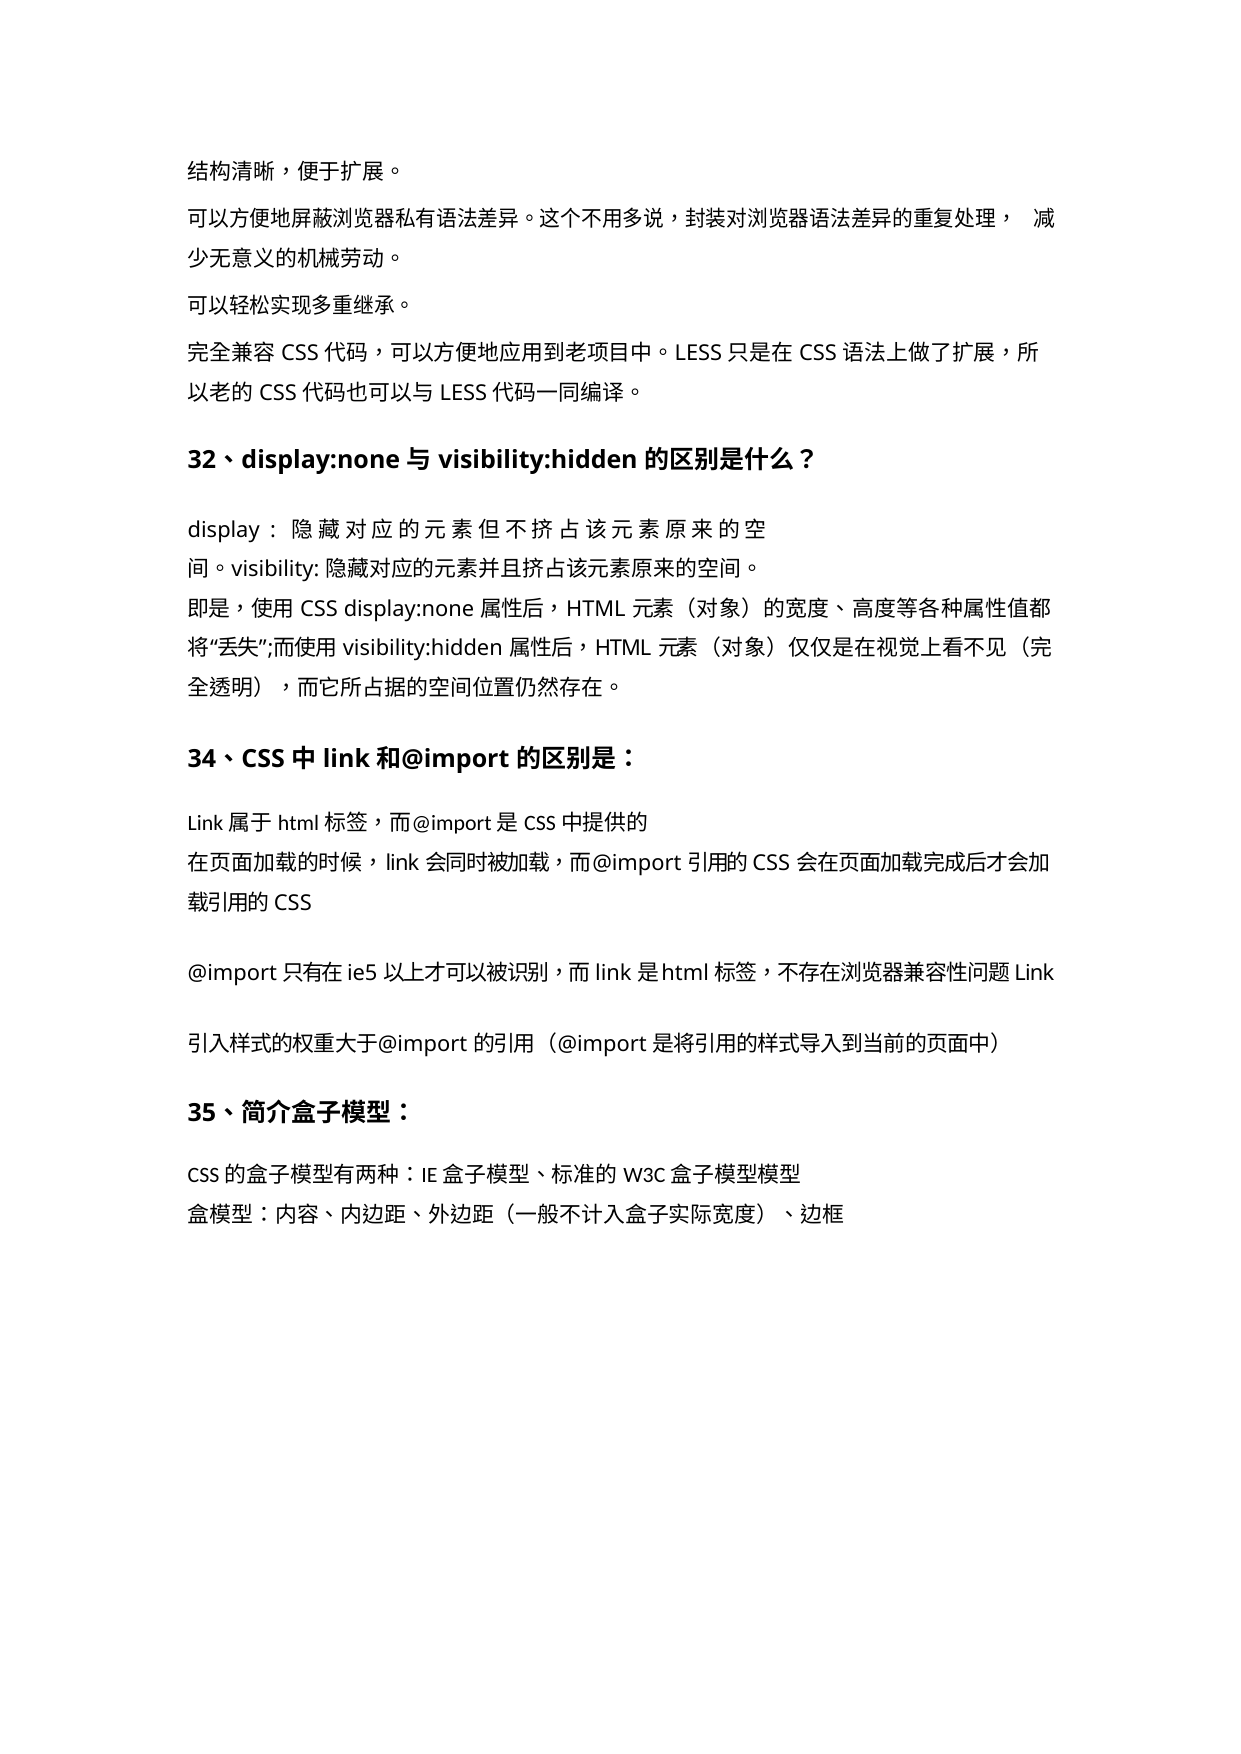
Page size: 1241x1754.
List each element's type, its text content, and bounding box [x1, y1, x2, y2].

text @import 只有在 ie5 以上才可以被识别，而 link 是 html 标签，不存在浏览器兼容性问题Link 引入样式的权重大于@import 的引用（@import 是将引用的样式导入到当前的页面中） [187, 957, 1057, 1058]
subtitle 35、简介盒子模型： [187, 1099, 1240, 1128]
text 可以方便地屏蔽浏览器私有语法差异。这个不用多说，封装对浏览器语法差异的重复处理， 减少无意义的机械劳动。 [187, 203, 1062, 273]
text 盒模型：内容、内边距、外边距（一般不计入盒子实际宽度）、边框 [187, 1199, 1240, 1229]
subtitle 32、display:none 与 visibility:hidden 的区别是什么？ [187, 442, 1240, 476]
text 即是，使用 CSS display:none 属性后，HTML 元素（对象）的宽度、高度等各种属性值都将“丢失”;而使用 visibility:hidden 属性后，HTML 元素（对象）仅仅是在视觉上看不见（完全透明），而它所占据的空间位置仍然存在。 [187, 593, 1053, 702]
text 在页面加载的时候，link 会同时被加载，而@import 引用的 CSS 会在页面加载完成后才会加载引用的 CSS [187, 847, 1053, 916]
text CSS 的盒子模型有两种：IE 盒子模型、标准的 W3C 盒子模型模型 [187, 1159, 1240, 1189]
text 完全兼容 CSS 代码，可以方便地应用到老项目中。LESS 只是在 CSS 语法上做了扩展，所以老的 CSS 代码也可以与 LESS 代码一同编译。 [187, 337, 1052, 407]
subtitle 34、CSS 中 link 和@import 的区别是： [187, 741, 1240, 775]
text 结构清晰，便于扩展。 [187, 156, 1240, 186]
text 可以轻松实现多重继承。 [187, 290, 1240, 320]
text display : 隐藏对应的元素但不挤占该元素原来的空间。visibility: 隐藏对应的元素并且挤占该元素原来的空间。 [187, 514, 767, 583]
text Link 属于 html 标签，而@import 是 CSS 中提供的 [187, 807, 1240, 837]
